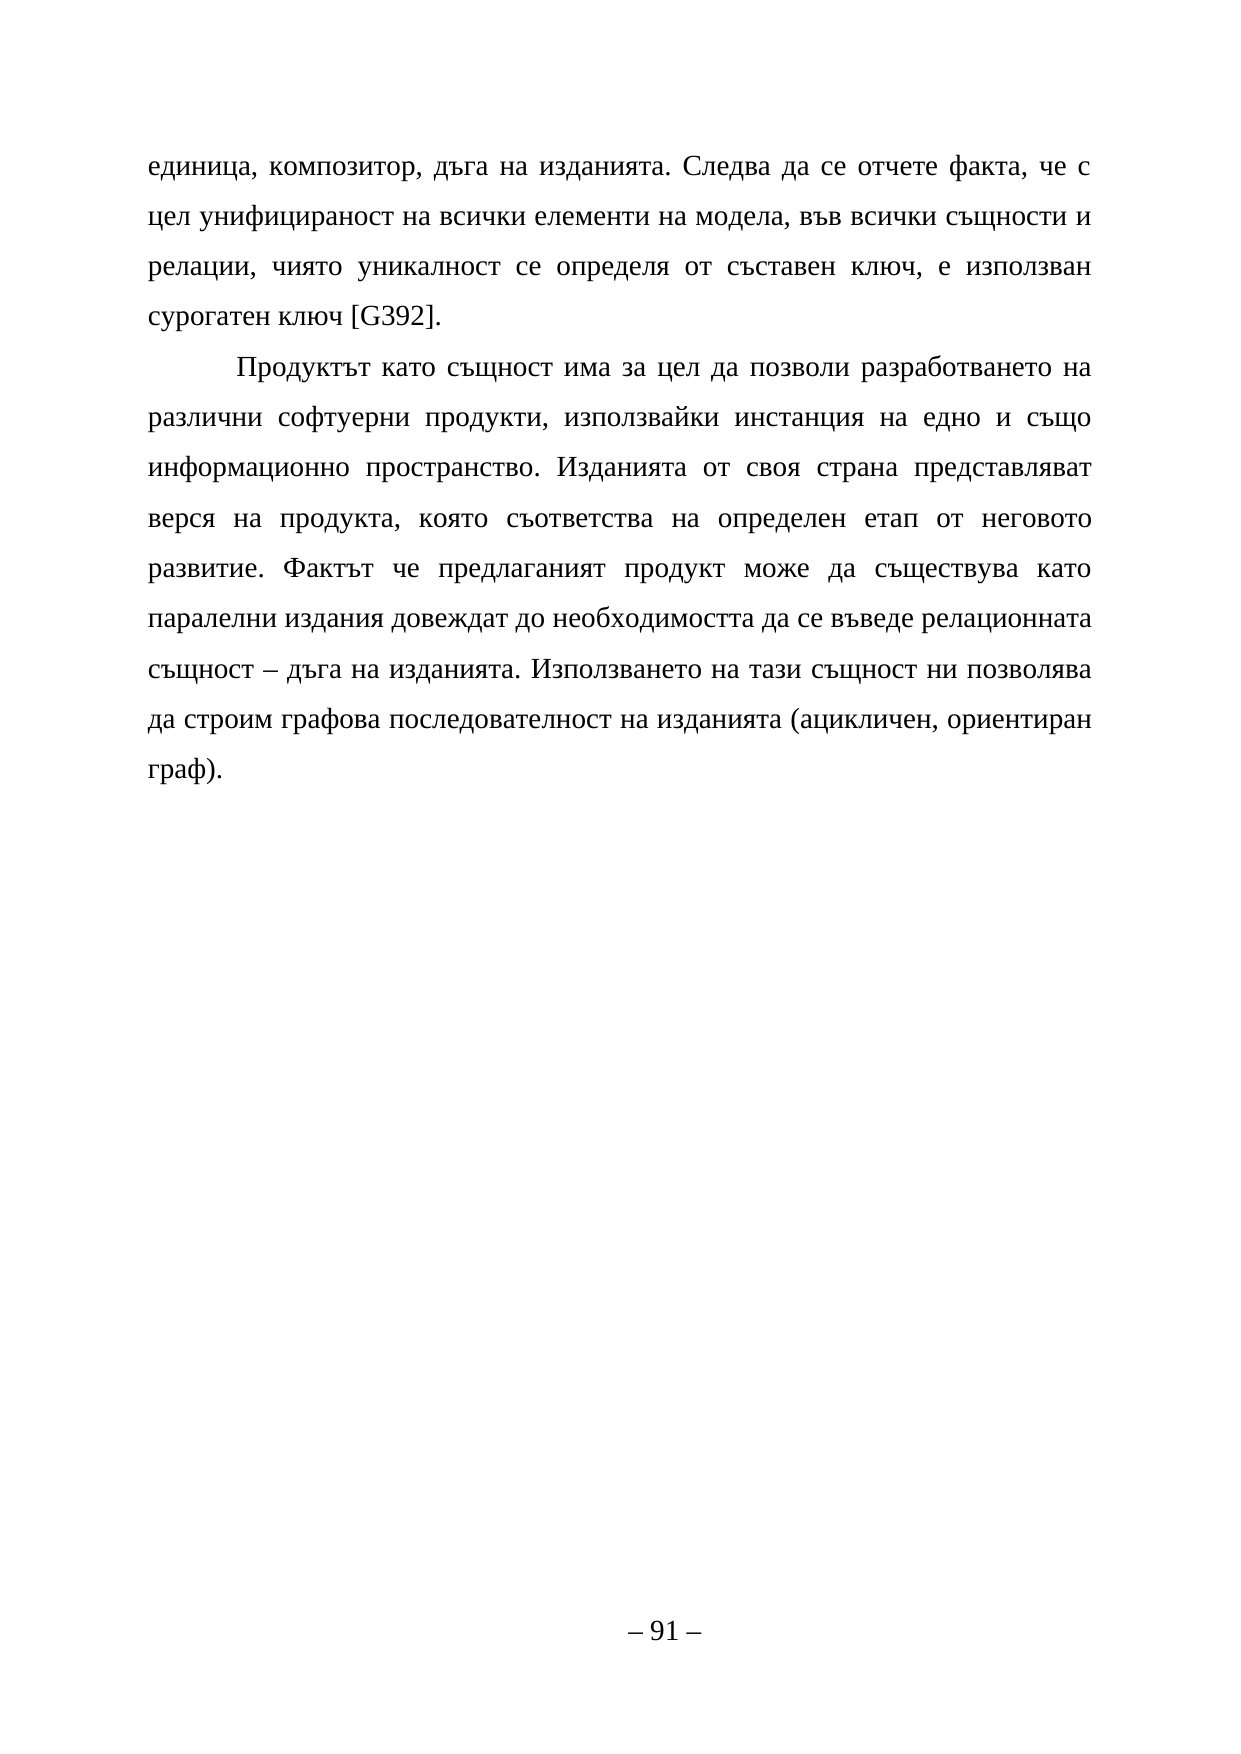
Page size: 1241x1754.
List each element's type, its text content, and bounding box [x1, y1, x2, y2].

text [148, 148, 1093, 332]
